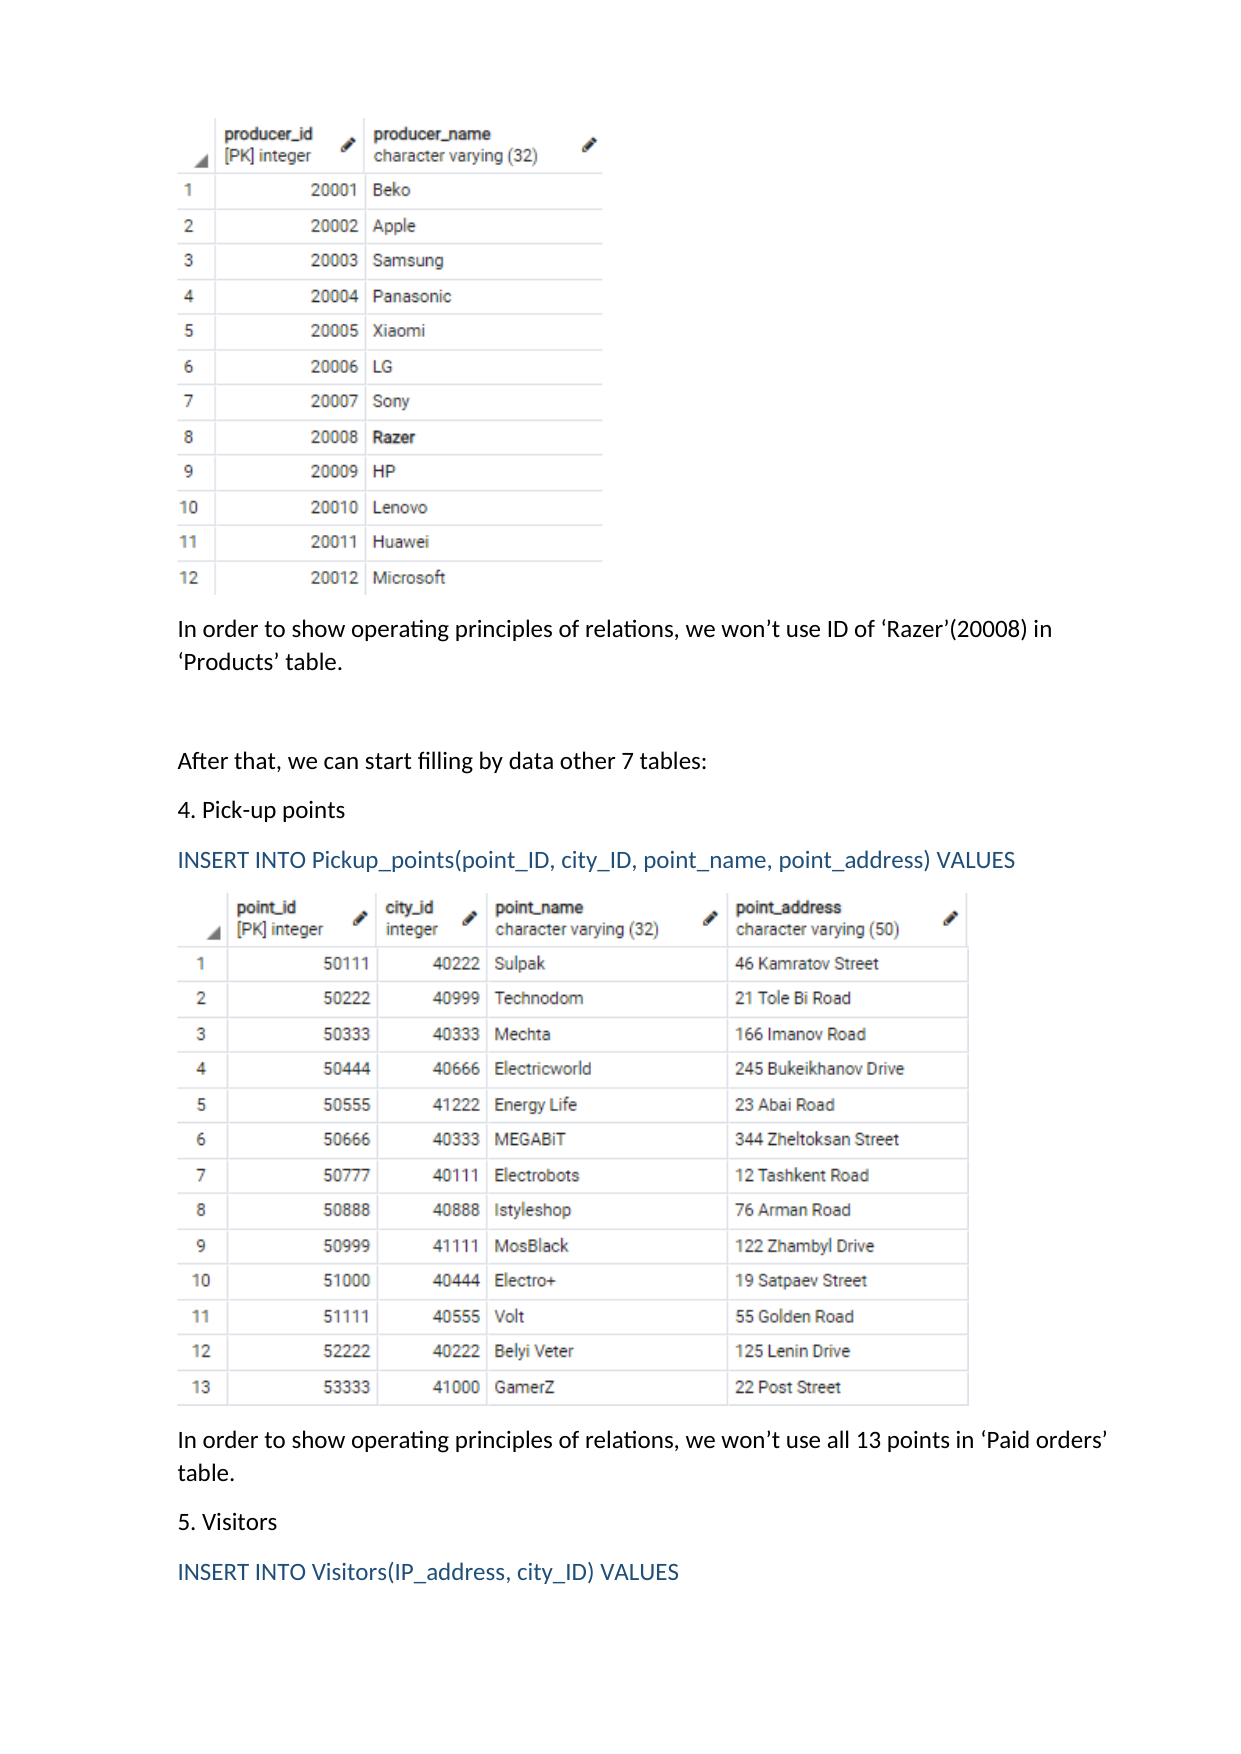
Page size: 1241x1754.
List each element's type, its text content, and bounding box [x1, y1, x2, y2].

picture [177, 118, 603, 595]
picture [177, 893, 969, 1406]
text In order to show operating principles of relations, we won’t use all 13 points in ‘Paid orders’ table. [177, 1424, 1152, 1487]
text In order to show operating principles of relations, we won’t use ID of ‘Razer’(20008) in ‘Products’ table. [177, 613, 1152, 676]
text 5. Visitors [177, 1507, 1152, 1537]
text INSERT INTO Visitors(IP_address, city_ID) VALUES [177, 1556, 1152, 1587]
text 4. Pick-up points [177, 795, 1152, 825]
text After that, we can start filling by data other 7 tables: [177, 745, 1152, 776]
text INSERT INTO Pickup_points(point_ID, city_ID, point_name, point_address) VALUES [177, 844, 1152, 875]
